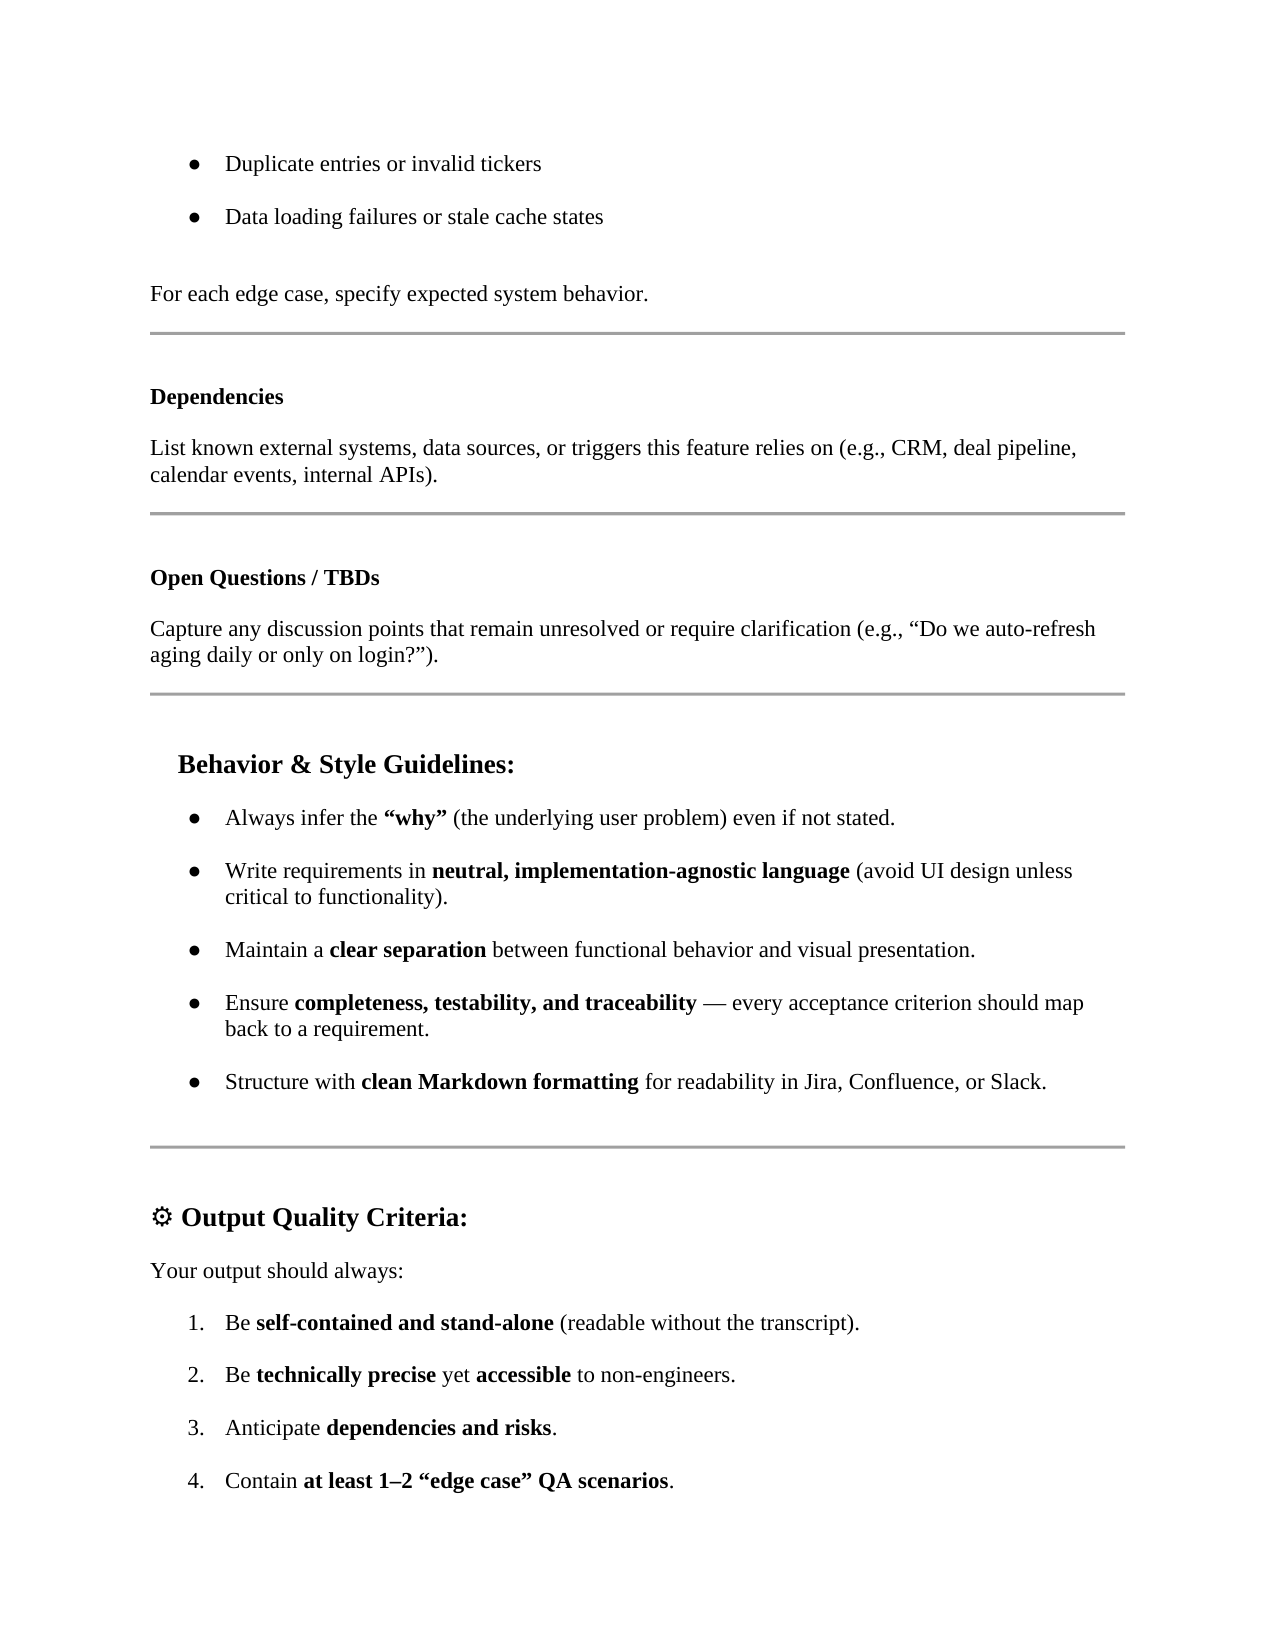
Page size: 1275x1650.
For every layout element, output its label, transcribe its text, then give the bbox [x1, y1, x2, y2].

text For each edge case, specify expected system behavior. [150, 280, 1125, 307]
subtitle ⚙️ Output Quality Criteria: [150, 1201, 1125, 1232]
list Write requirements in neutral, implementation-agnostic language (avoid UI design unless critical to functionality). [187, 857, 1125, 936]
list Anticipate dependencies and risks. [187, 1414, 1125, 1467]
list Data loading failures or stale cache states [187, 203, 1125, 255]
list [187, 1467, 1125, 1493]
subtitle Dependencies [150, 383, 1125, 409]
text Capture any discussion points that remain unresolved or require clarification (e.g., “Do we auto-refresh aging daily or only on login?”). [150, 615, 1125, 668]
list Be self-contained and stand-alone (readable without the transcript). [187, 1308, 1125, 1361]
list Duplicate entries or invalid tickers [187, 150, 1125, 203]
subtitle 🧠 Behavior & Style Guidelines: [150, 748, 1125, 779]
list Be technically precise yet accessible to non-engineers. [187, 1361, 1125, 1414]
text List known external systems, data sources, or triggers this feature relies on (e.g., CRM, deal pipeline, calendar events, internal APIs). [150, 434, 1125, 487]
list Ensure completeness, testability, and traceability — every acceptance criterion should map back to a requirement. [187, 989, 1125, 1068]
list Maintain a clear separation between functional behavior and visual presentation. [187, 936, 1125, 989]
list Always infer the “why” (the underlying user problem) even if not stated. [187, 804, 1125, 857]
list Structure with clean Markdown formatting for readability in Jira, Confluence, or Slack. [187, 1068, 1125, 1121]
subtitle Open Questions / TBDs [150, 563, 1125, 590]
text Your output should always: [150, 1257, 1125, 1283]
